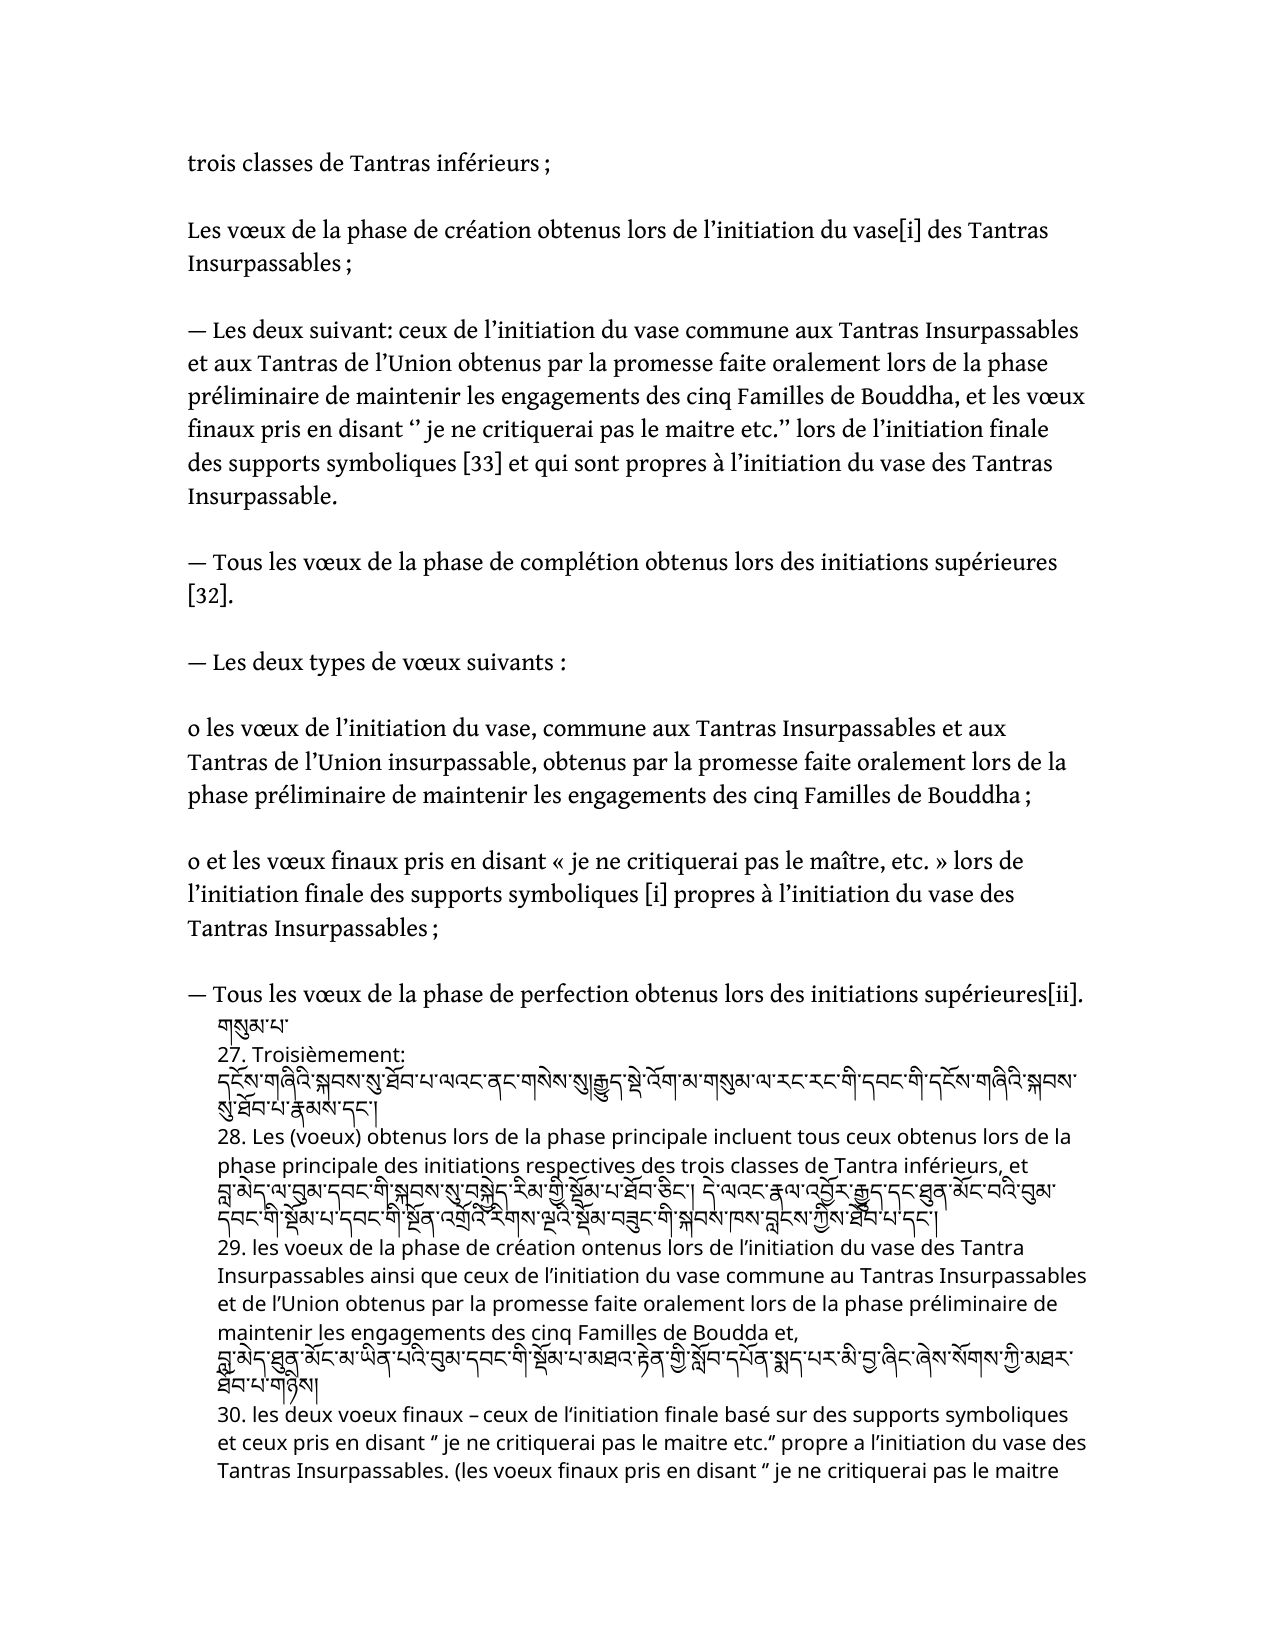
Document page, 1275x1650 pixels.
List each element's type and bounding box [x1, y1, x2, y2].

text [187, 150, 1087, 1010]
text [217, 1014, 1087, 1485]
